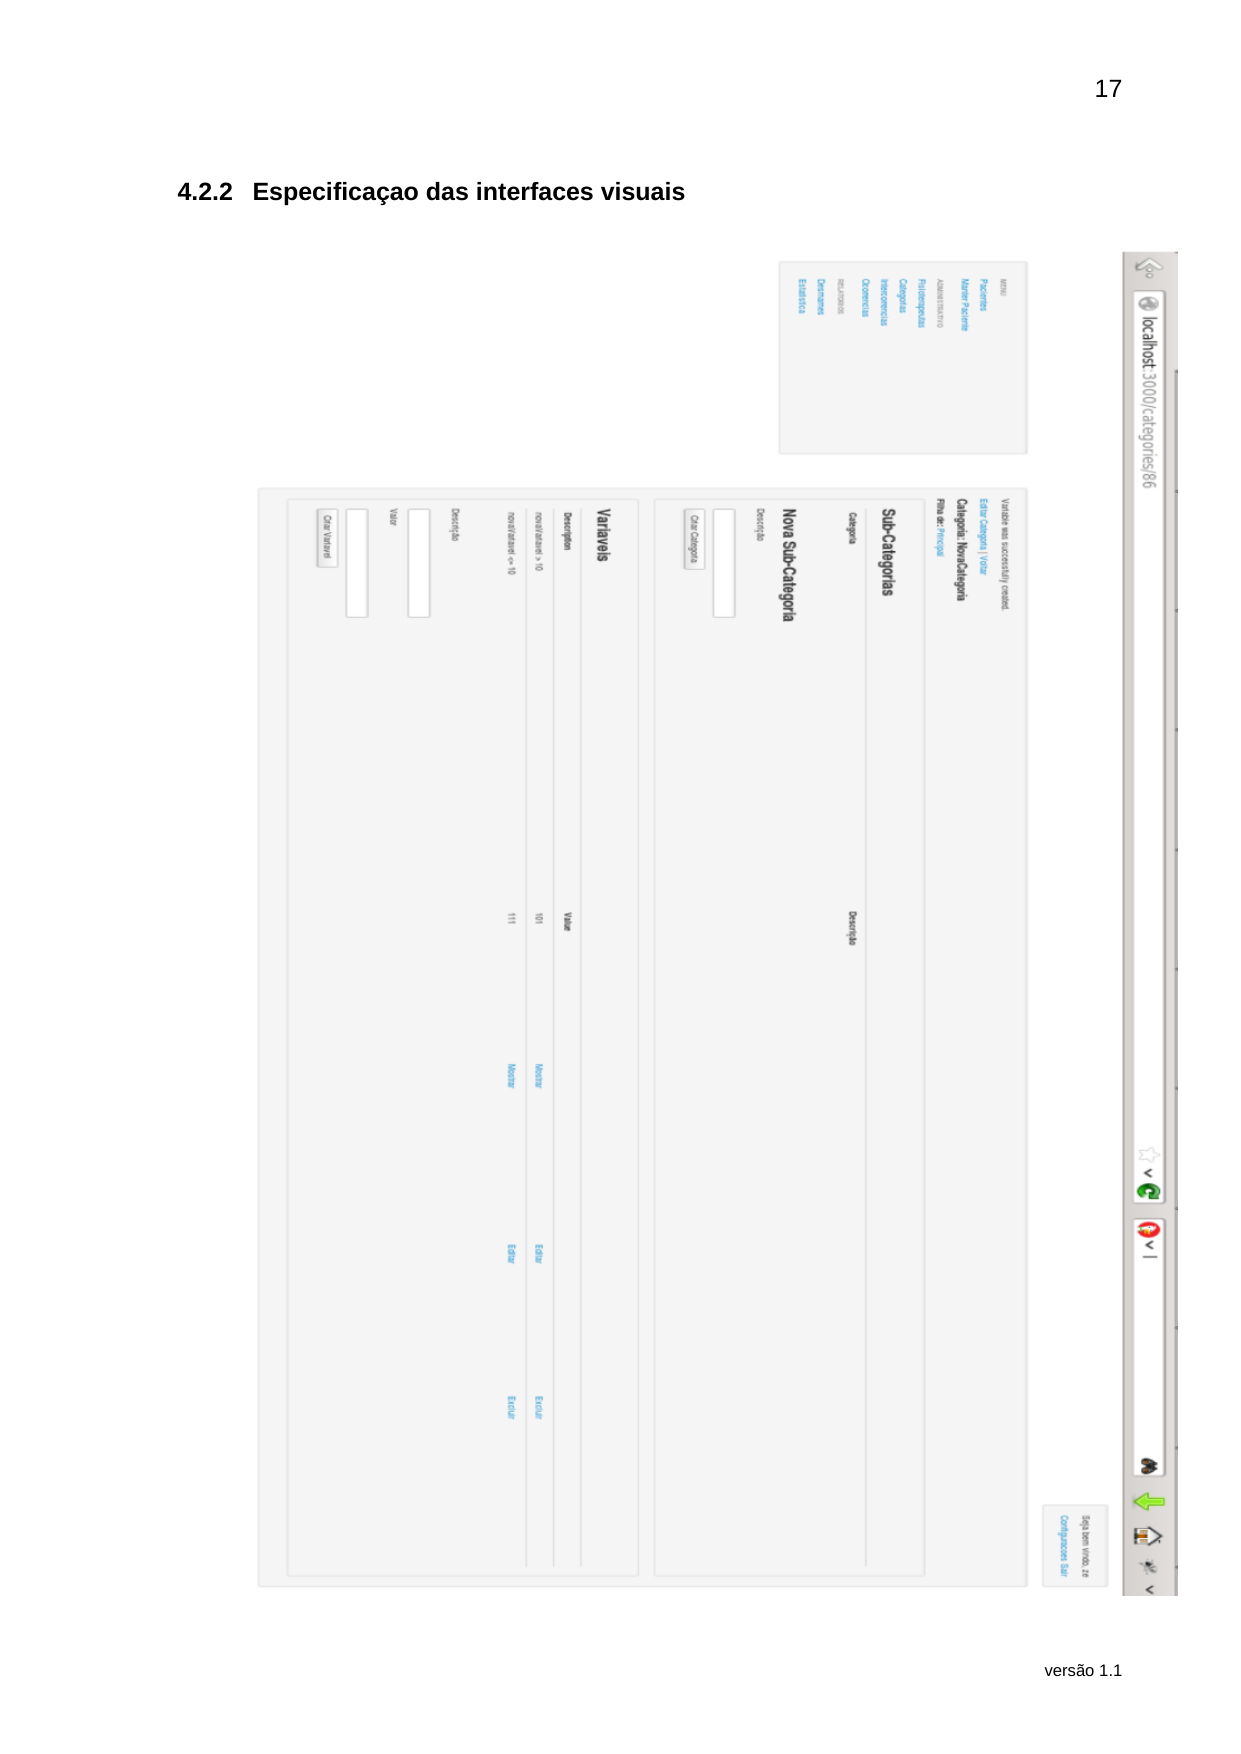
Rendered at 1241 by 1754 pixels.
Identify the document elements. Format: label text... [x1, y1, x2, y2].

picture [255, 253, 1178, 1594]
subtitle Especificaçao das interfaces visuais [177, 177, 1122, 206]
